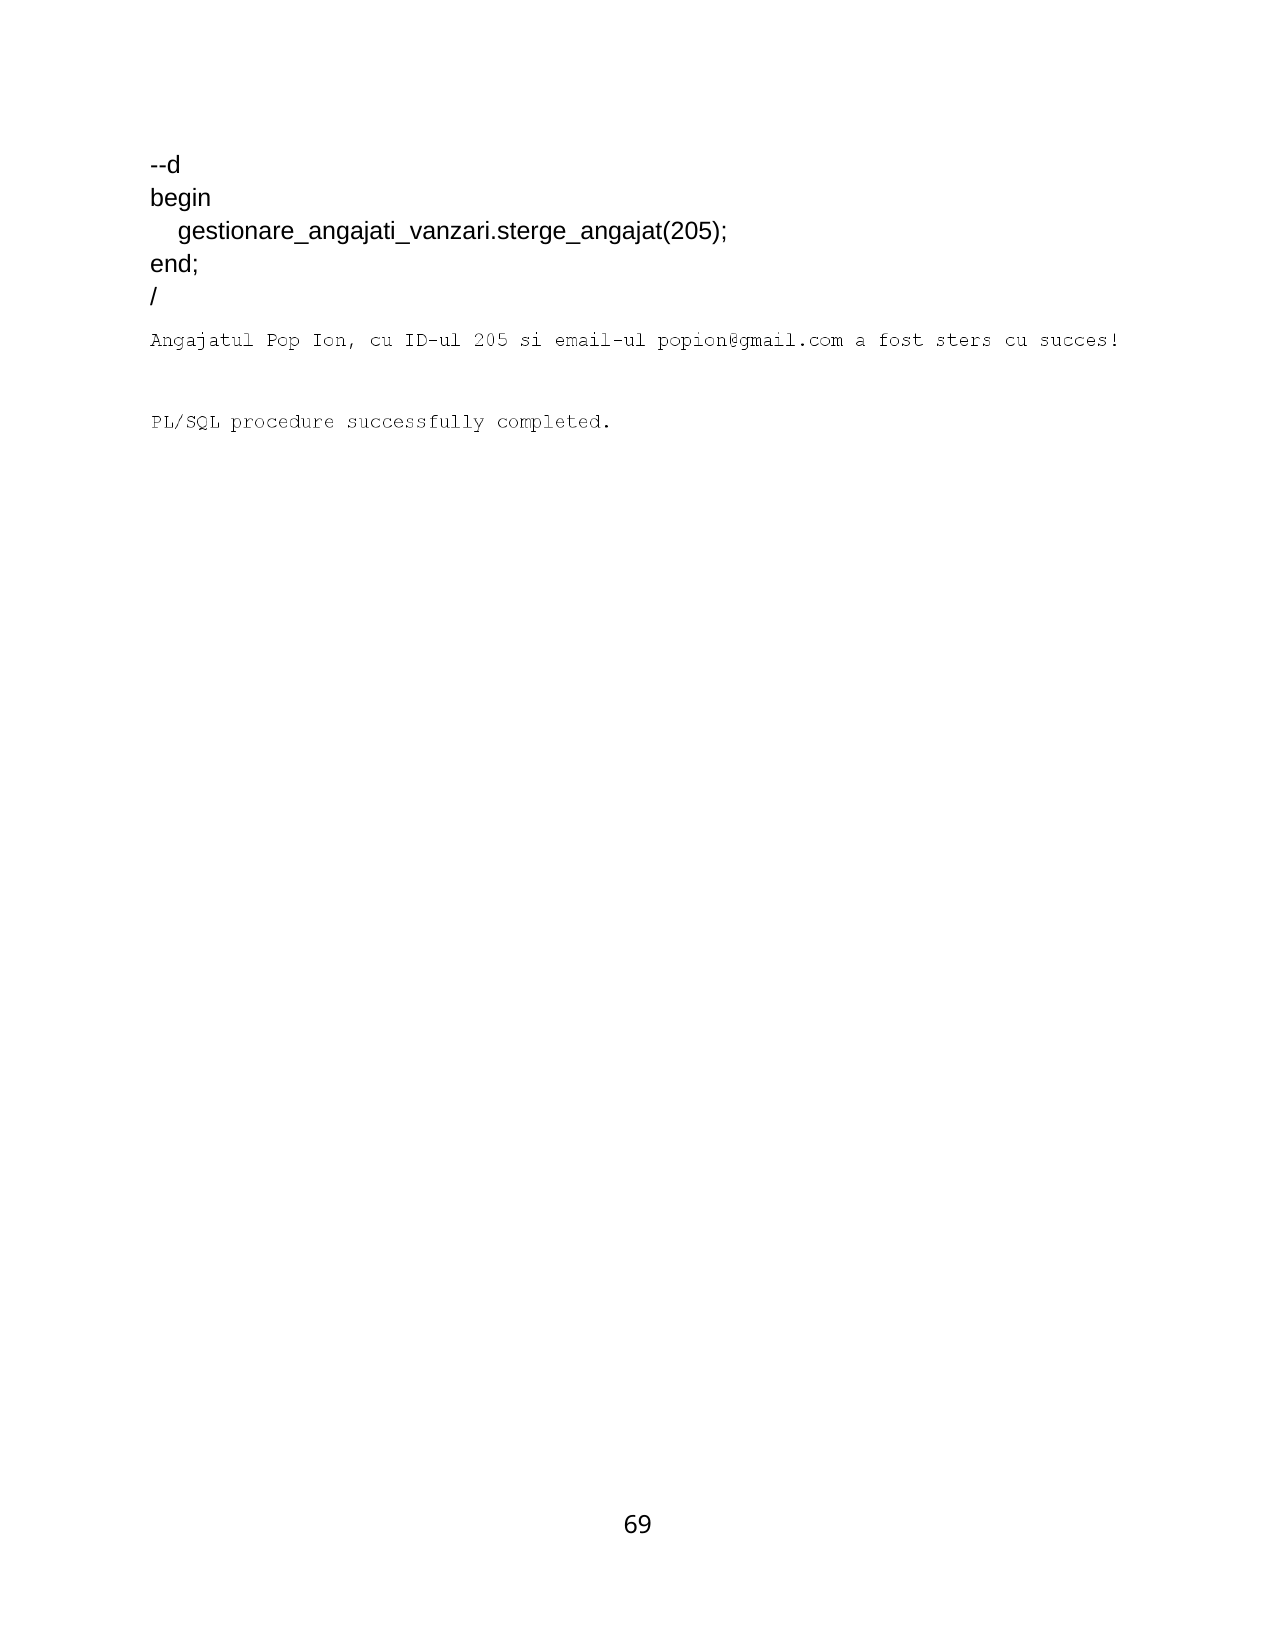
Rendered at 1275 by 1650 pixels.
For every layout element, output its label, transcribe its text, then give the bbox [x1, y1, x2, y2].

text gestionare_angajati_vanzari.sterge_angajat(205); [150, 216, 1125, 245]
text begin [150, 183, 1125, 212]
picture [150, 315, 1125, 437]
text --d [150, 150, 1125, 179]
text / [150, 282, 1125, 311]
text end; [150, 249, 1125, 278]
